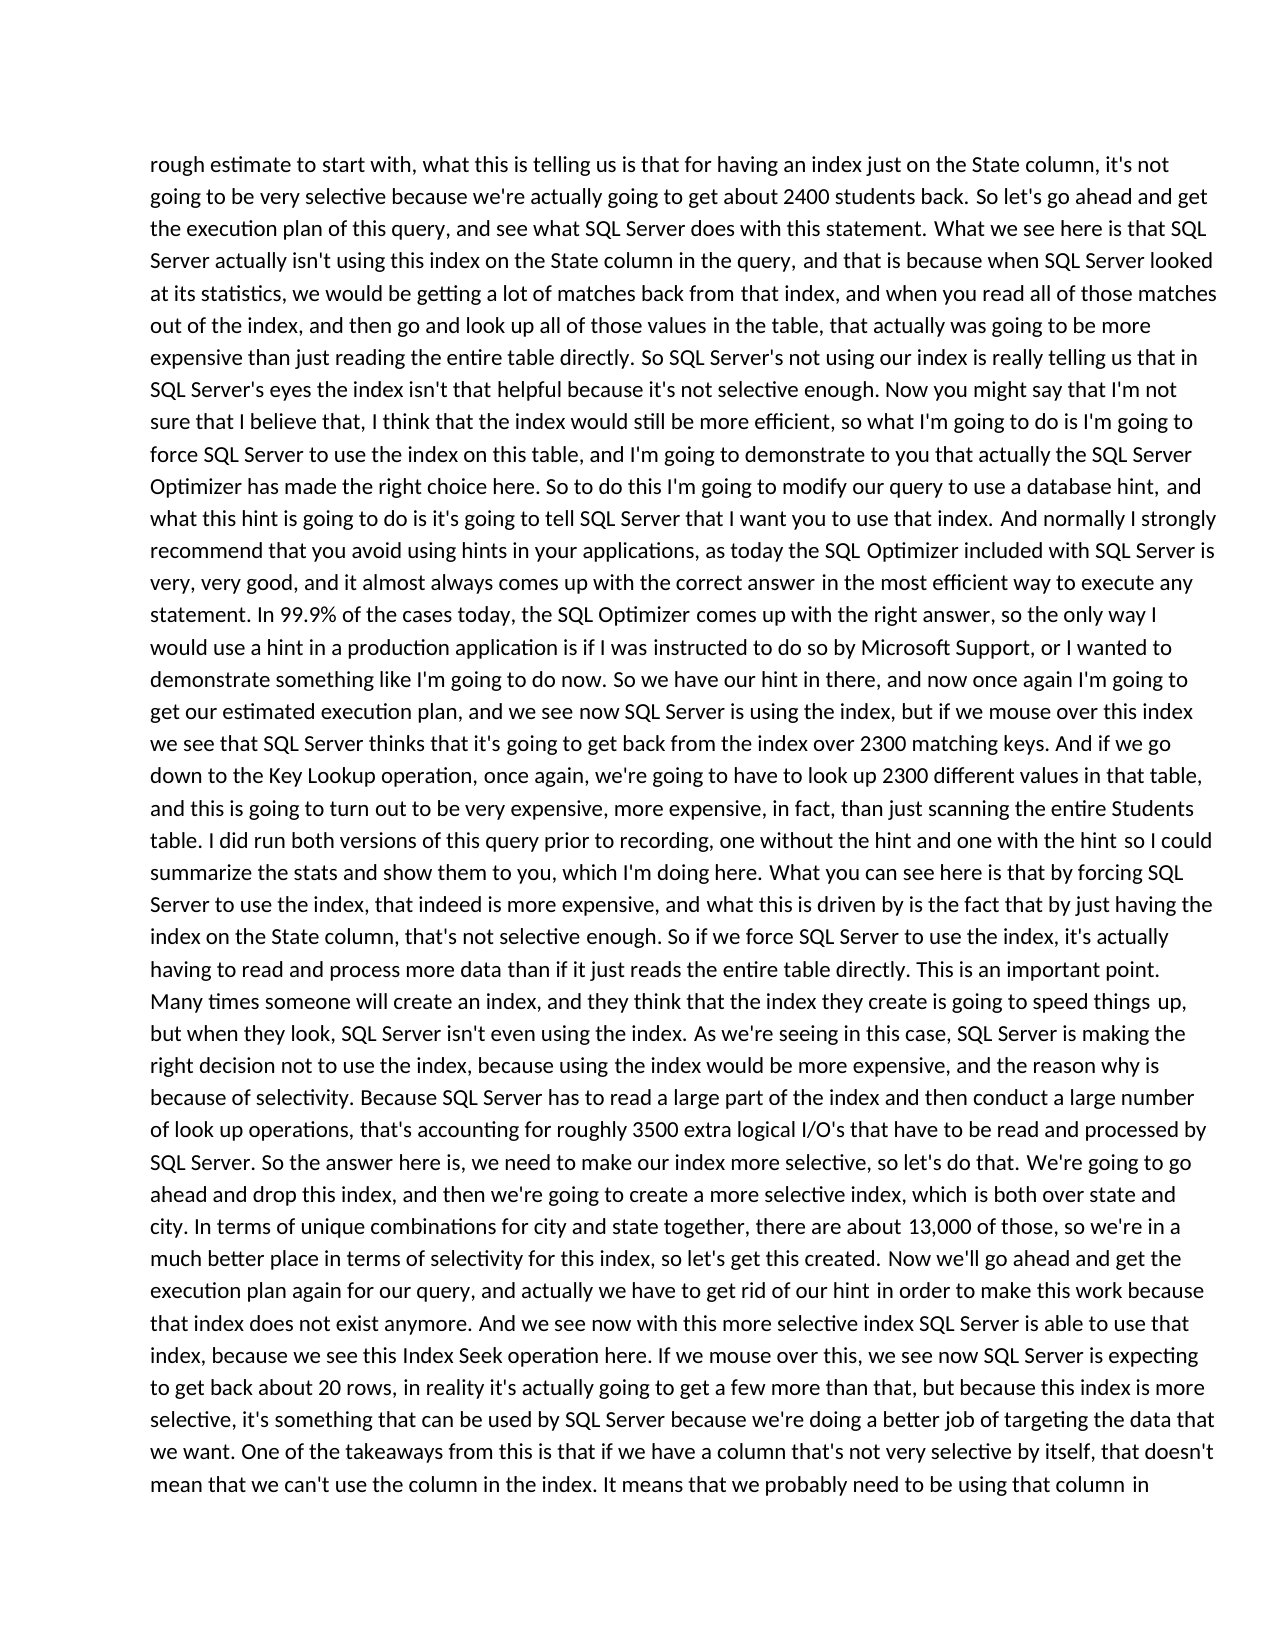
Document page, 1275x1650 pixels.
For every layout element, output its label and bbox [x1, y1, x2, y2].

text [150, 150, 1219, 1498]
